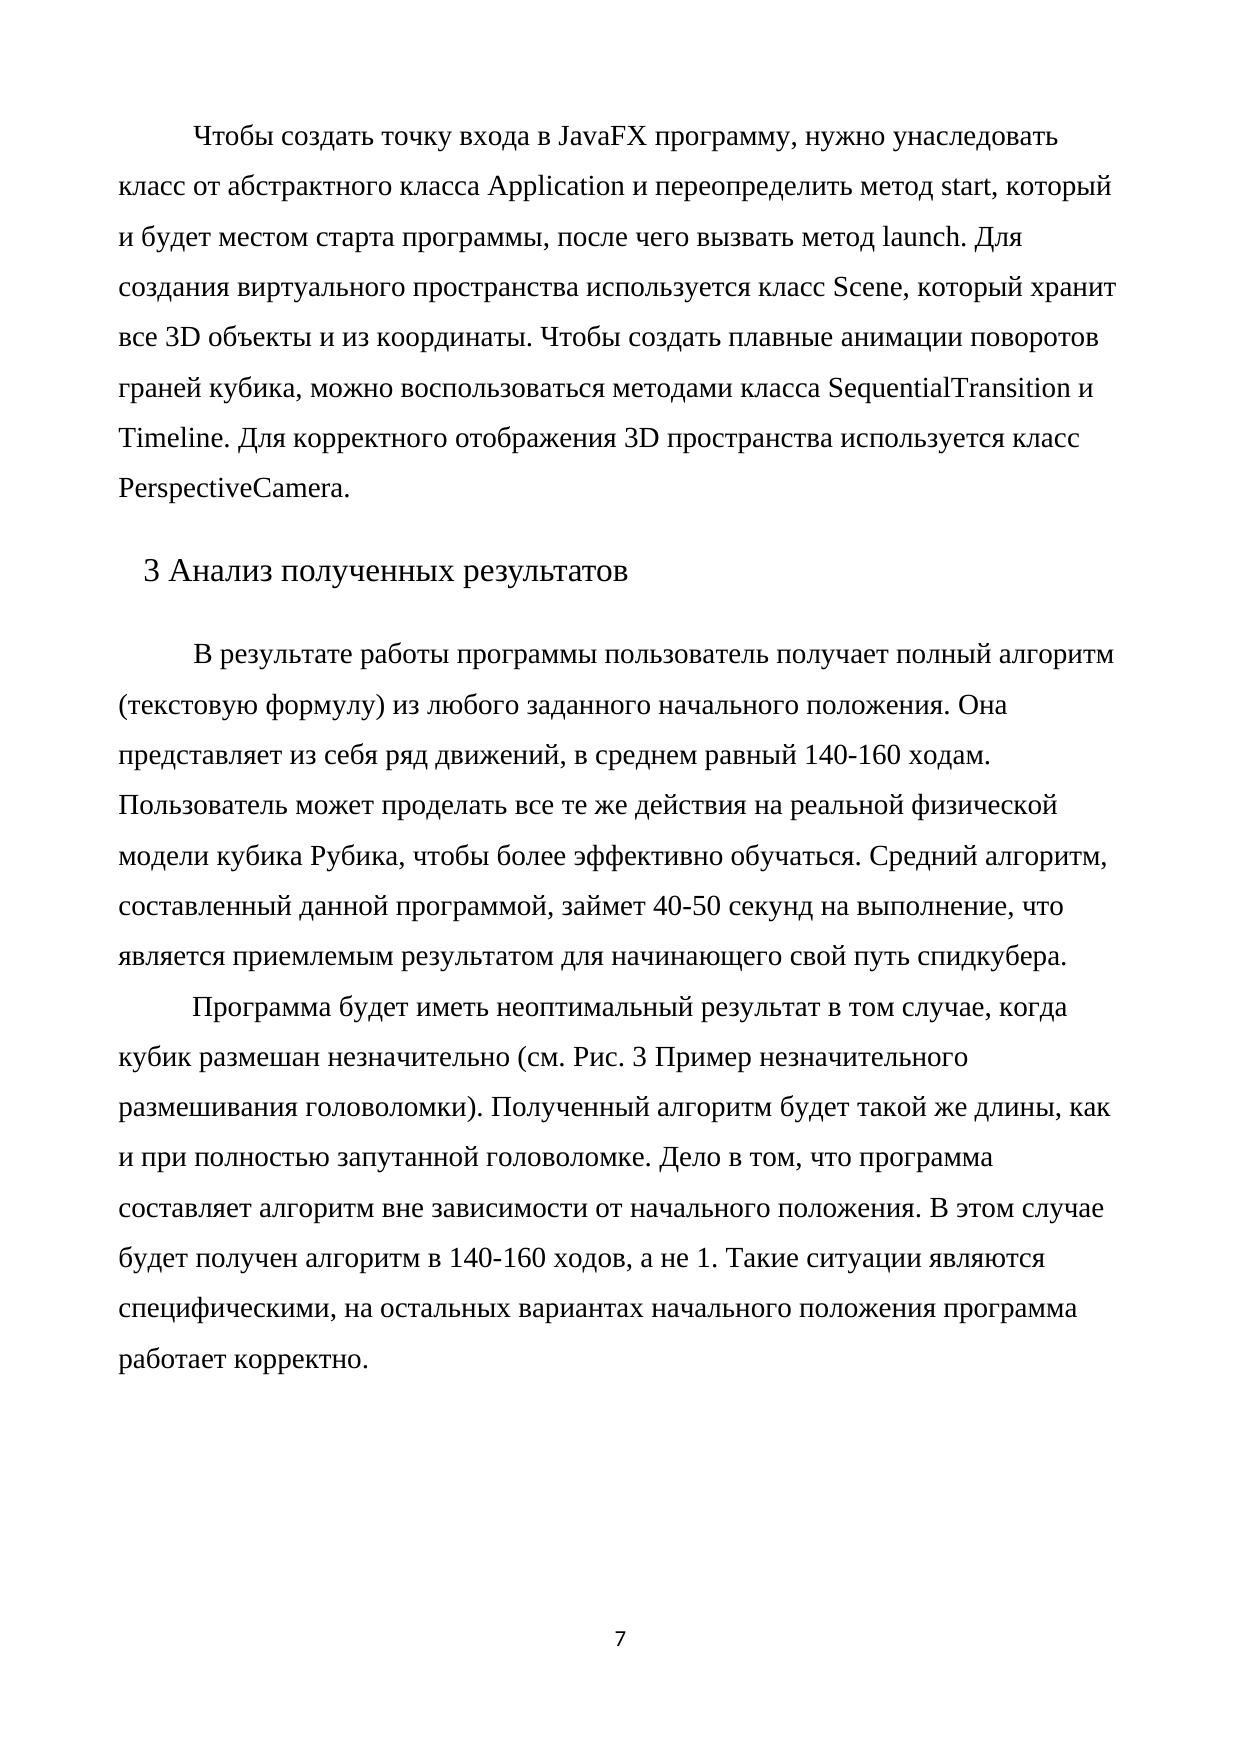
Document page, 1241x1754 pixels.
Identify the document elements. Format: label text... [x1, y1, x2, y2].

text Чтобы создать точку входа в JavaFX программу, нужно унаследовать класс от абстрактного класса Application и переопределить метод start, который и будет местом старта программы, после чего вызвать метод launch. Для создания виртуального пространства используется класс Scene, который хранит все 3D объекты и из координаты. Чтобы создать плавные анимации поворотов граней кубика, можно воспользоваться методами класса SequentialTransition и Timeline. Для корректного отображения 3D пространства используется класс PerspectiveCamera. [118, 118, 1122, 504]
text Программа будет иметь неоптимальный результат в том случае, когда кубик размешан незначительно (см. Рис. 3 Пример незначительного размешивания головоломки). Полученный алгоритм будет такой же длины, как и при полностью запутанной головоломке. Дело в том, что программа составляет алгоритм вне зависимости от начального положения. В этом случае будет получен алгоритм в 140-160 ходов, а не 1. Такие ситуации являются специфическими, на остальных вариантах начального положения программа работает корректно. [118, 989, 1122, 1374]
text В результате работы программы пользователь получает полный алгоритм (текстовую формулу) из любого заданного начального положения. Она представляет из себя ряд движений, в среднем равный 140-160 ходам. Пользователь может проделать все те же действия на реальной физической модели кубика Рубика, чтобы более эффективно обучаться. Средний алгоритм, составленный данной программой, займет 40-50 секунд на выполнение, что является приемлемым результатом для начинающего свой путь спидкубера. [118, 636, 1122, 972]
subtitle 3 Анализ полученных результатов [118, 550, 1122, 588]
